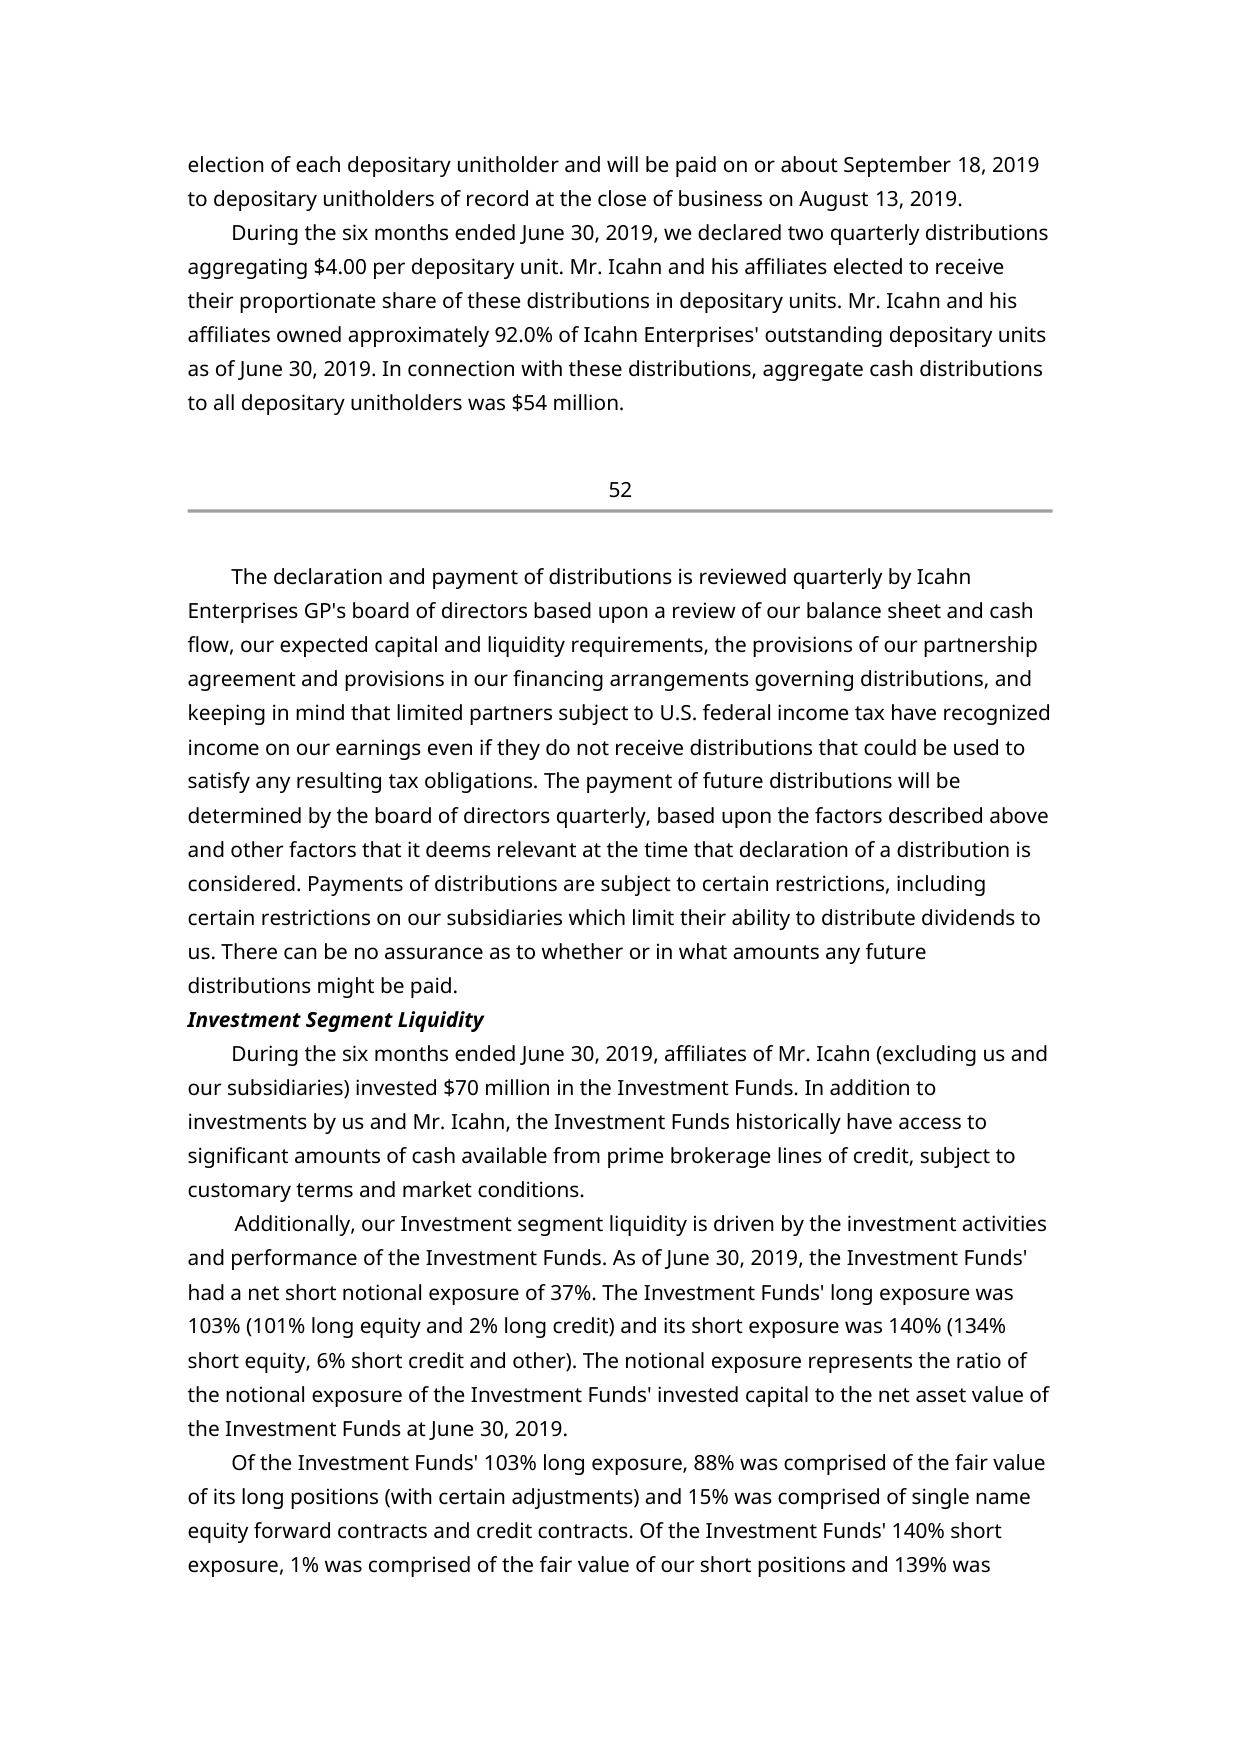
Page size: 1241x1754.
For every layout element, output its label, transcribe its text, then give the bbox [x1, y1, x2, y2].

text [187, 150, 1053, 212]
text During the six months ended June 30, 2019, we declared two quarterly distributions aggregating $4.00 per depositary unit. Mr. Icahn and his affiliates elected to receive their proportionate share of these distributions in depositary units. Mr. Icahn and his affiliates owned approximately 92.0% of Icahn Enterprises' outstanding depositary units as of June 30, 2019. In connection with these distributions, aggregate cash distributions to all depositary unitholders was $54 million. [187, 218, 1053, 417]
text Investment Segment Liquidity [187, 1005, 1053, 1033]
text During the six months ended June 30, 2019, affiliates of Mr. Icahn (excluding us and our subsidiaries) invested $70 million in the Investment Funds. In addition to investments by us and Mr. Icahn, the Investment Funds historically have access to significant amounts of cash available from prime brokerage lines of credit, subject to customary terms and market conditions. [187, 1039, 1053, 1204]
text 52 [187, 475, 1053, 504]
text The declaration and payment of distributions is reviewed quarterly by Icahn Enterprises GP's board of directors based upon a review of our balance sheet and cash flow, our expected capital and liquidity requirements, the provisions of our partnership agreement and provisions in our financing arrangements governing distributions, and keeping in mind that limited partners subject to U.S. federal income tax have recognized income on our earnings even if they do not receive distributions that could be used to satisfy any resulting tax obligations. The payment of future distributions will be determined by the board of directors quarterly, based upon the factors described above and other factors that it deems relevant at the time that declaration of a distribution is considered. Payments of distributions are subject to certain restrictions, including certain restrictions on our subsidiaries which limit their ability to distribute dividends to us. There can be no assurance as to whether or in what amounts any future distributions might be paid. [187, 562, 1053, 999]
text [187, 1448, 1053, 1578]
text Additionally, our Investment segment liquidity is driven by the investment activities and performance of the Investment Funds. As of June 30, 2019, the Investment Funds' had a net short notional exposure of 37%. The Investment Funds' long exposure was 103% (101% long equity and 2% long credit) and its short exposure was 140% (134% short equity, 6% short credit and other). The notional exposure represents the ratio of the notional exposure of the Investment Funds' invested capital to the net asset value of the Investment Funds at June 30, 2019. [187, 1209, 1053, 1442]
